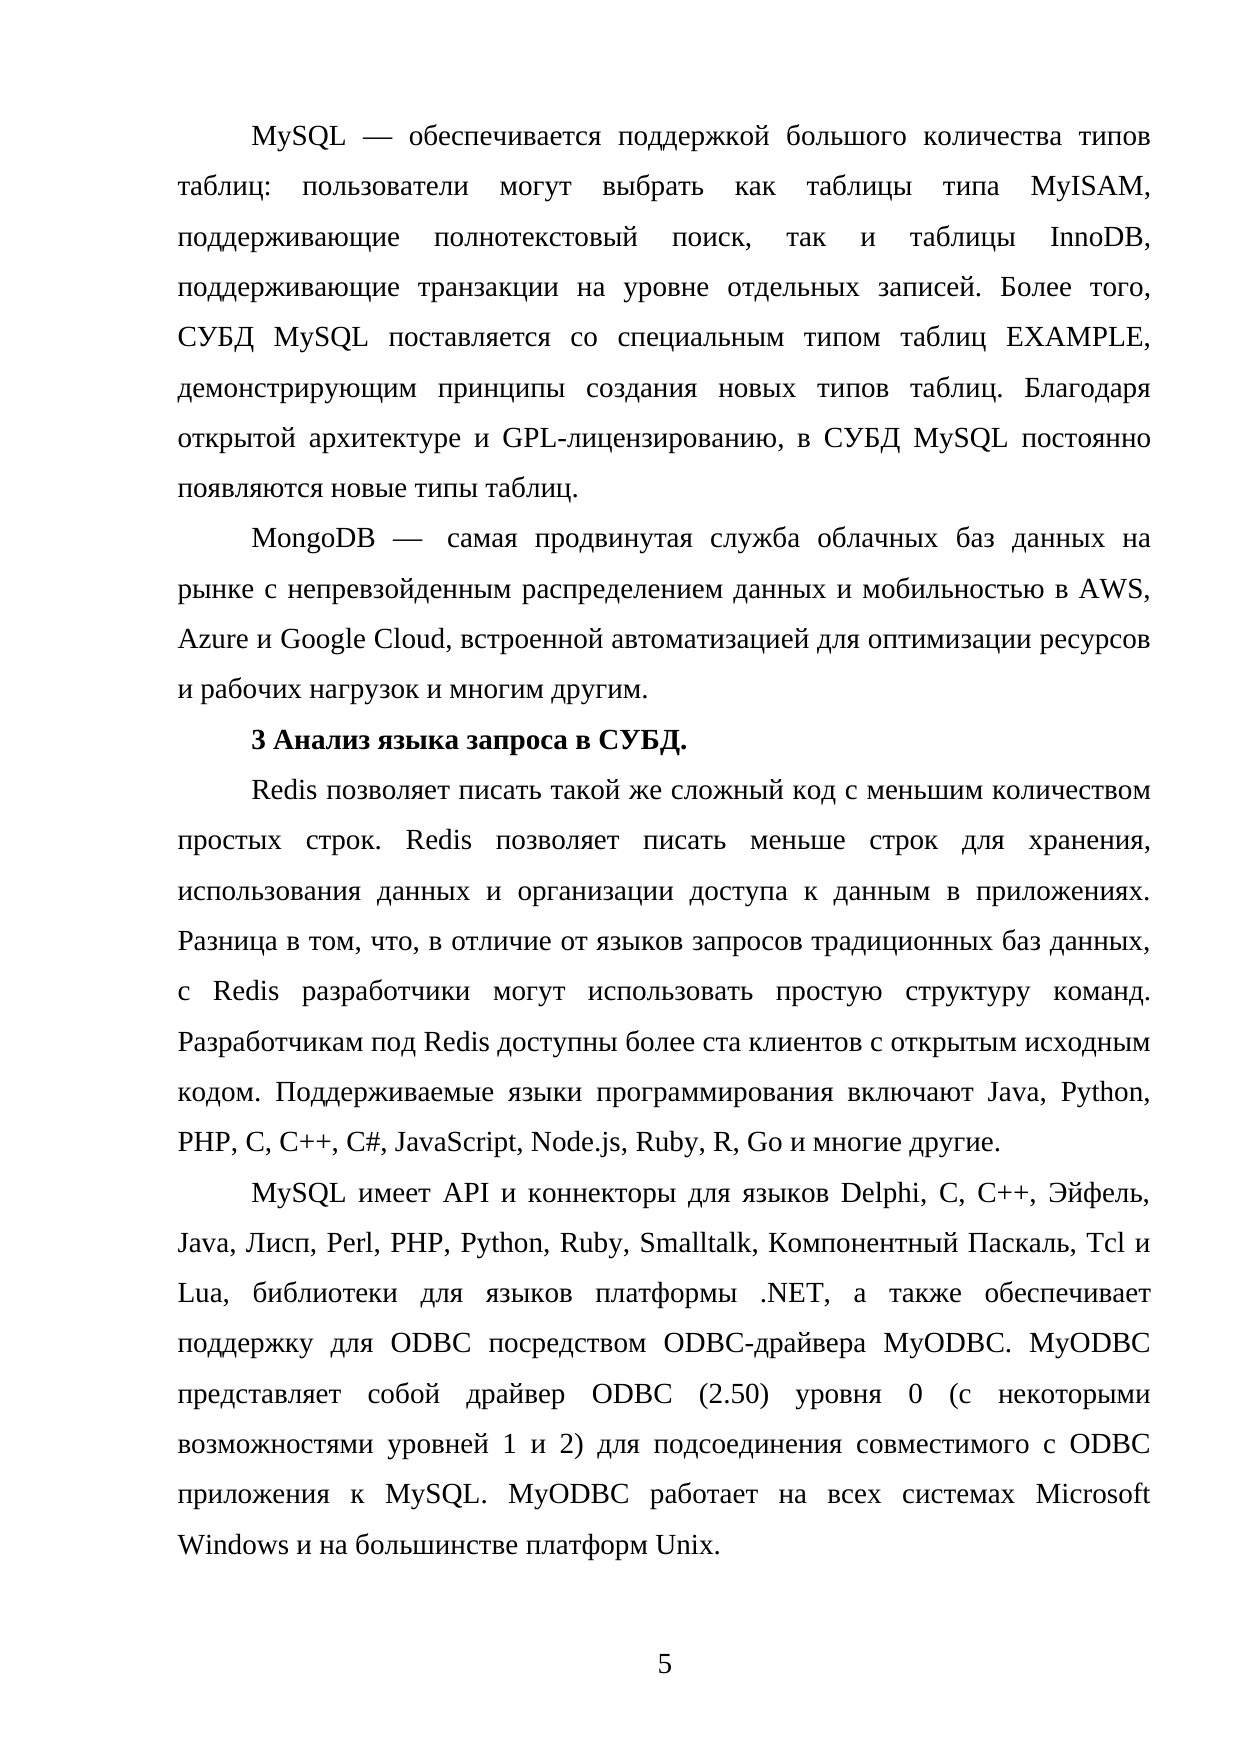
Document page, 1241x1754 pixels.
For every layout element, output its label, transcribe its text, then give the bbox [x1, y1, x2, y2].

text MySQL имеет API и коннекторы для языков Delphi, C, C++, Эйфель, Java, Лисп, Perl, PHP, Python, Ruby, Smalltalk, Компонентный Паскаль, Tcl и Lua, библиотеки для языков платформы .NET, а также обеспечивает поддержку для ODBC посредством ODBC-драйвера MyODBC. MyODBC представляет собой драйвер ODBC (2.50) уровня 0 (с некоторыми возможностями уровней 1 и 2) для подсоединения совместимого с ODBC приложения к MySQL. MyODBC работает на всех системах Microsoft Windows и на большинстве платформ Unix. [177, 1175, 1152, 1560]
text Redis позволяет писать такой же сложный код с меньшим количеством простых строк. Redis позволяет писать меньше строк для хранения, использования данных и организации доступа к данным в приложениях. Разница в том, что, в отличие от языков запросов традиционных баз данных, с Redis разработчики могут использовать простую структуру команд. Разработчикам под Redis доступны более ста клиентов с открытым исходным кодом. Поддерживаемые языки программирования включают Java, Python, PHP, C, C++, C#, JavaScript, Node.js, Ruby, R, Go и многие другие. [177, 772, 1152, 1158]
text MongoDB — самая продвинутая служба облачных баз данных на рынке с непревзойденным распределением данных и мобильностью в AWS, Azure и Google Cloud, встроенной автоматизацией для оптимизации ресурсов и рабочих нагрузок и многим другим. [177, 521, 1152, 705]
subtitle 3 Анализ языка запроса в СУБД. [177, 722, 1152, 755]
text MySQL — обеспечивается поддержкой большого количества типов таблиц: пользователи могут выбрать как таблицы типа MyISAM, поддерживающие полнотекстовый поиск, так и таблицы InnoDB, поддерживающие транзакции на уровне отдельных записей. Более того, СУБД MySQL поставляется со специальным типом таблиц EXAMPLE, демонстрирующим принципы создания новых типов таблиц. Благодаря открытой архитектуре и GPL-лицензированию, в СУБД MySQL постоянно появляются новые типы таблиц. [177, 118, 1152, 504]
